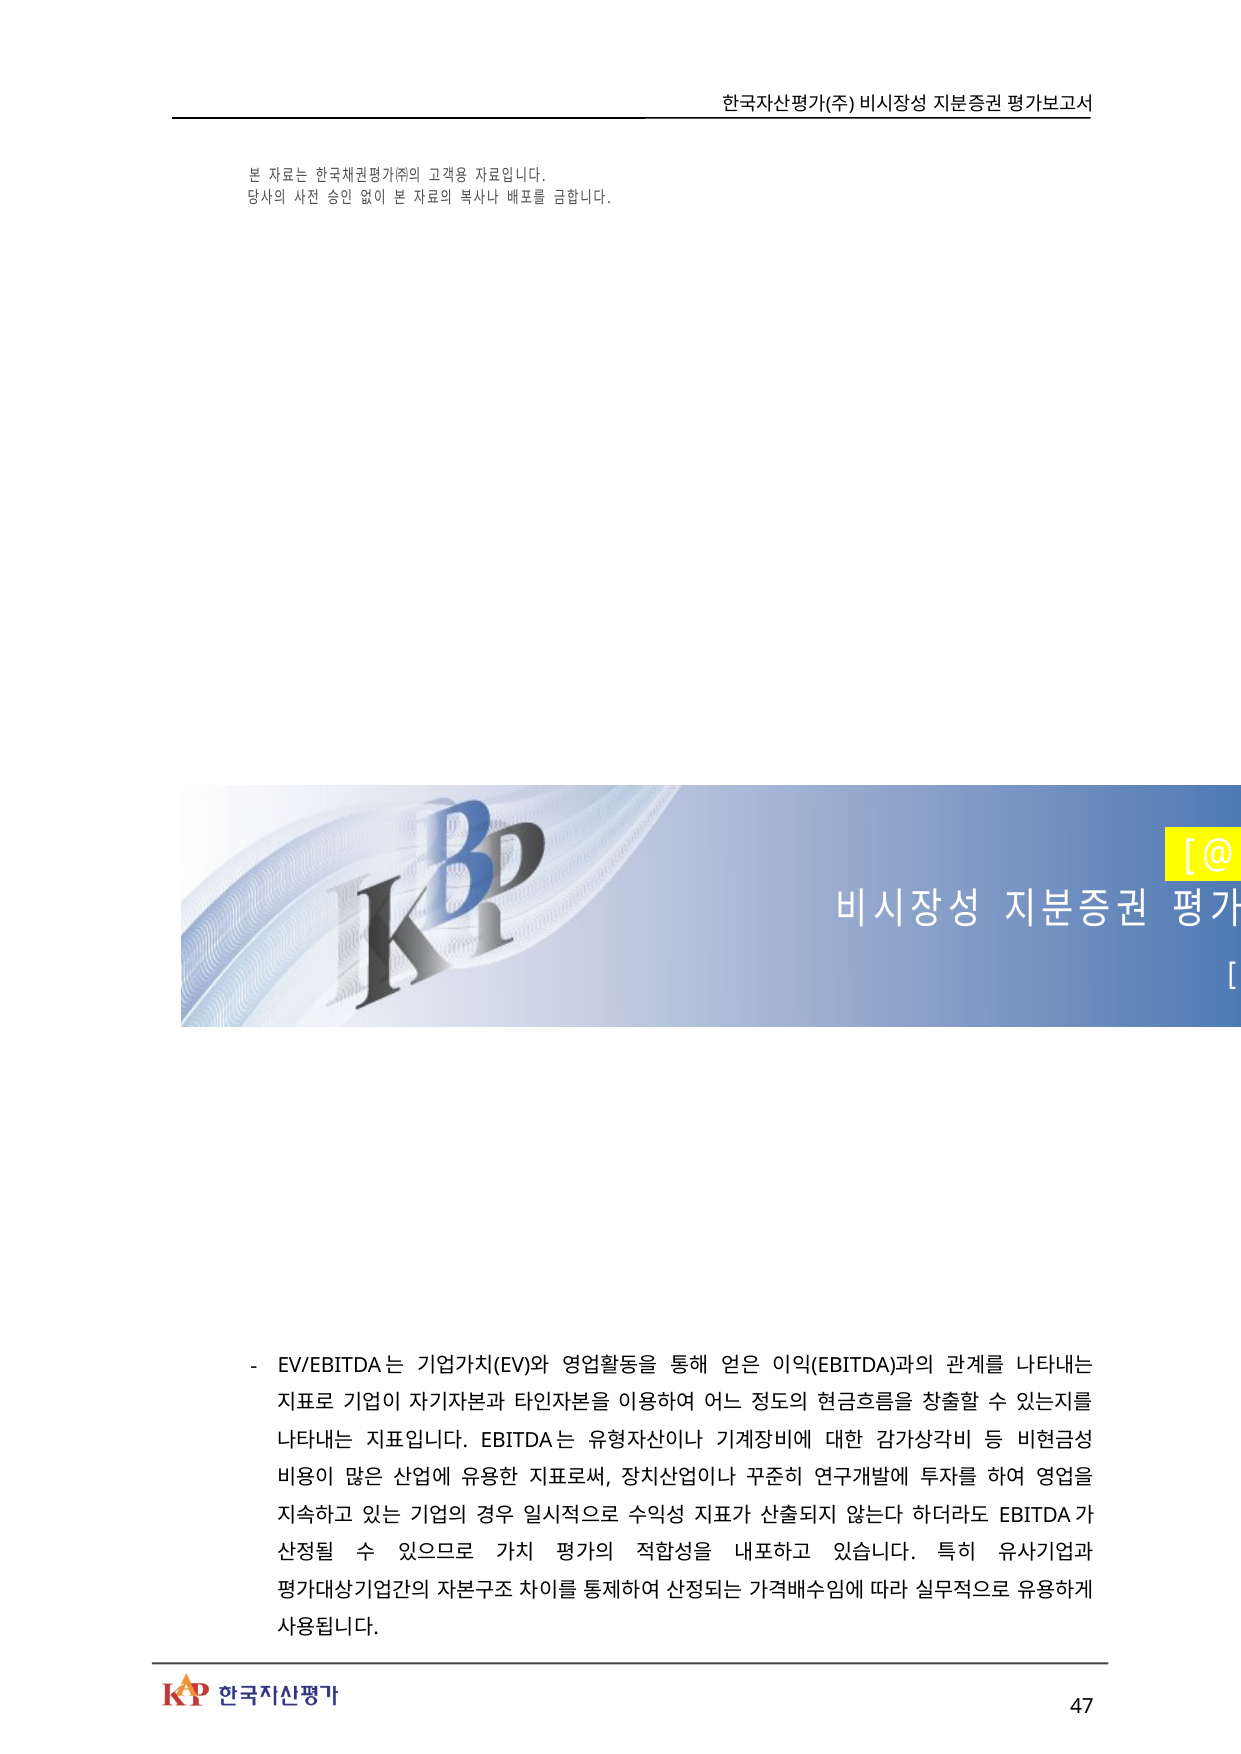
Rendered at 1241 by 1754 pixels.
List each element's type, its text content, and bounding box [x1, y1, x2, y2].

list EV/EBITDA는 기업가치(EV)와 영업활동을 통해 얻은 이익(EBITDA)과의 관계를 나타내는 지표로 기업이 자기자본과 타인자본을 이용하여 어느 정도의 현금흐름을 창출할 수 있는지를 나타내는 지표입니다. EBITDA는 유형자산이나 기계장비에 대한 감가상각비 등 비현금성 비용이 많은 산업에 유용한 지표로써, 장치산업이나 꾸준히 연구개발에 투자를 하여 영업을 지속하고 있는 기업의 경우 일시적으로 수익성 지표가 산출되지 않는다 하더라도 EBITDA가 산정될 수 있으므로 가치 평가의 적합성을 내포하고 있습니다. 특히 유사기업과 평가대상기업간의 자본구조 차이를 통제하여 산정되는 가격배수임에 따라 실무적으로 유용하게 사용됩니다. [250, 1344, 1094, 1644]
picture [155, 1669, 345, 1714]
